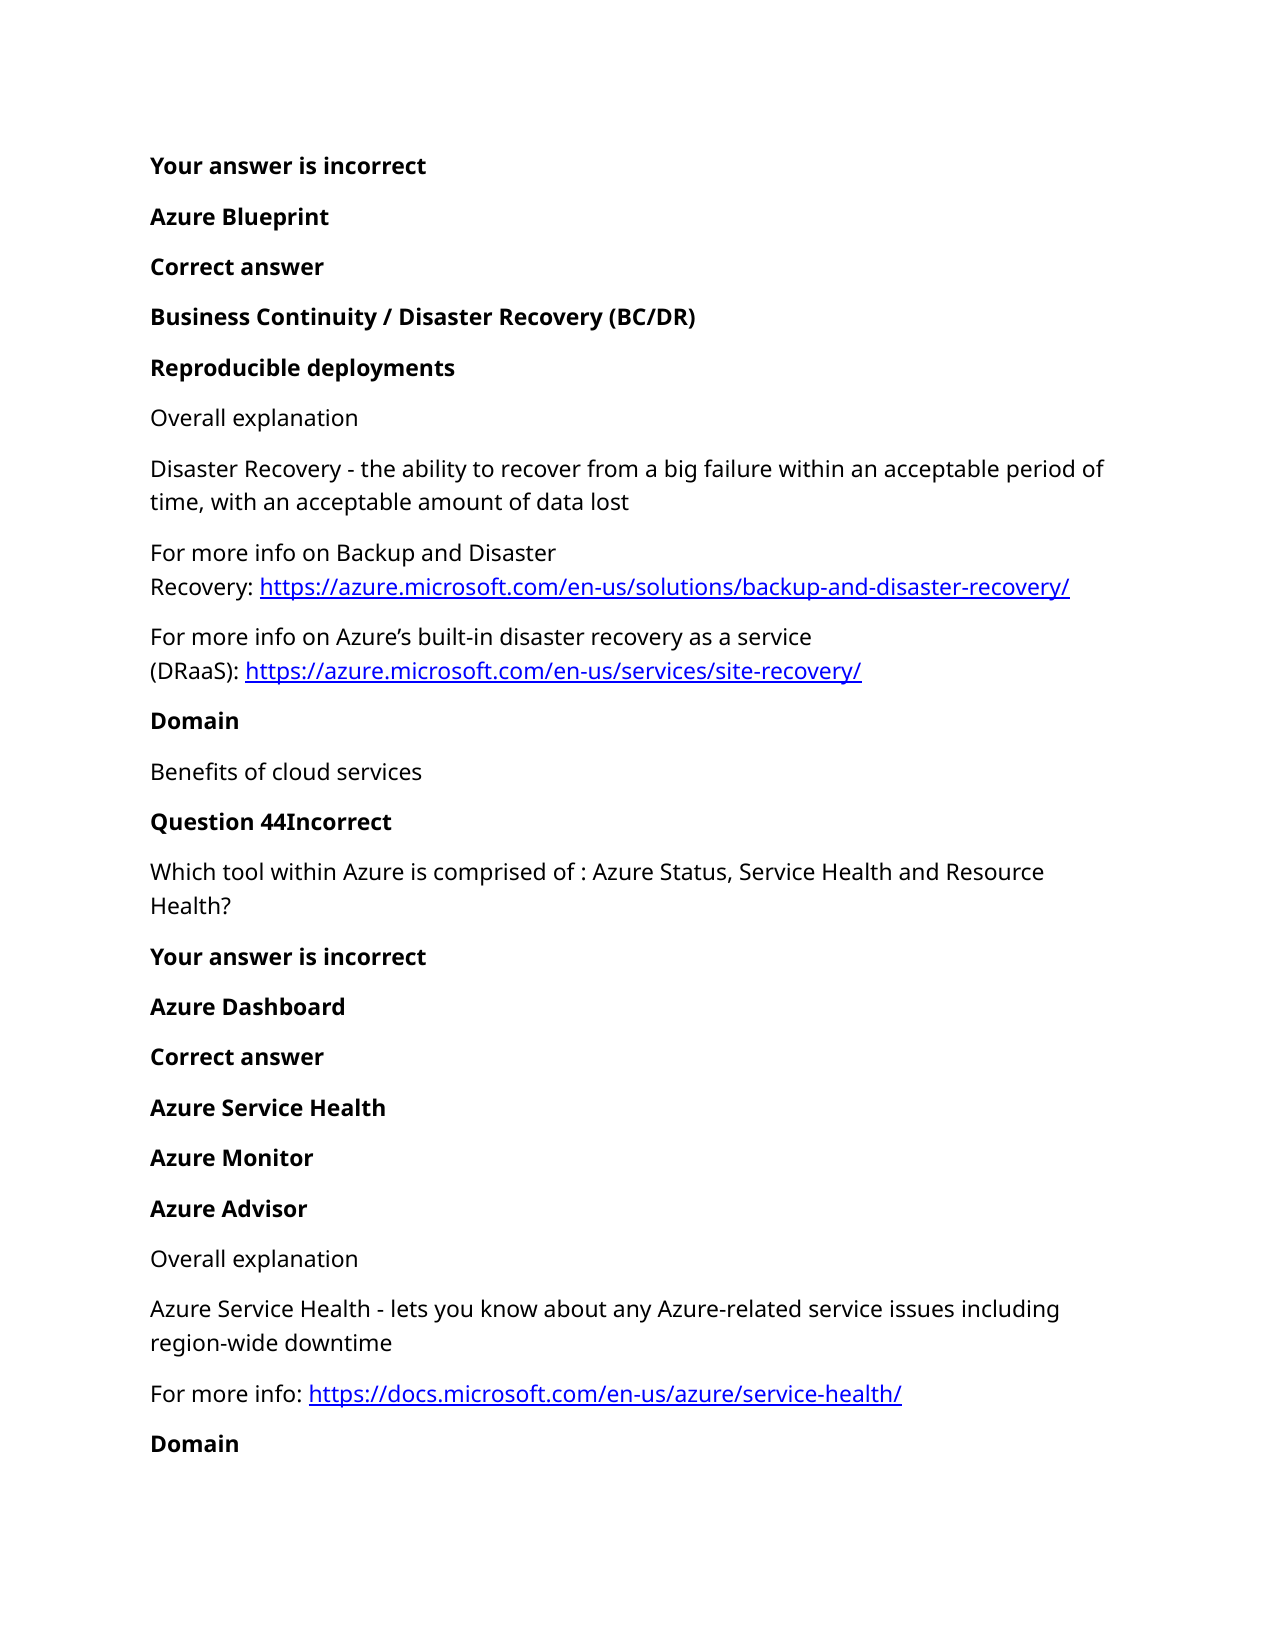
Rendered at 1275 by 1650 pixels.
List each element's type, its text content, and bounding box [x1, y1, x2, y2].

text Azure Service Health - lets you know about any Azure-related service issues including region-wide downtime [150, 1293, 1125, 1358]
text For more info on Azure’s built-in disaster recovery as a service (DRaaS): https://azure.microsoft.com/en-us/services/site-recovery/ [150, 621, 1125, 686]
text Correct answer [150, 251, 1125, 282]
text Azure Monitor [150, 1142, 1125, 1173]
text Overall explanation [150, 402, 1125, 433]
text For more info: https://docs.microsoft.com/en-us/azure/service-health/ [150, 1377, 1125, 1409]
text For more info on Backup and Disaster Recovery: https://azure.microsoft.com/en-us/solutions/backup-and-disaster-recovery/ [150, 537, 1125, 602]
text Benefits of cloud services [150, 755, 1125, 787]
text Reproducible deployments [150, 352, 1125, 383]
text Azure Advisor [150, 1192, 1125, 1224]
text Which tool within Azure is comprised of : Azure Status, Service Health and Resource Health? [150, 856, 1125, 921]
text Azure Service Health [150, 1092, 1125, 1123]
text Your answer is incorrect [150, 940, 1125, 972]
text Disaster Recovery - the ability to recover from a big failure within an acceptable period of time, with an acceptable amount of data lost [150, 452, 1125, 517]
text Azure Dashboard [150, 991, 1125, 1022]
text Overall explanation [150, 1243, 1125, 1274]
text Domain [150, 705, 1125, 736]
text Domain [150, 1428, 1125, 1459]
text Your answer is incorrect [150, 150, 1125, 181]
text Question 44Incorrect [150, 806, 1125, 837]
text Azure Blueprint [150, 200, 1125, 232]
text Business Continuity / Disaster Recovery (BC/DR) [150, 301, 1125, 332]
text Correct answer [150, 1041, 1125, 1072]
